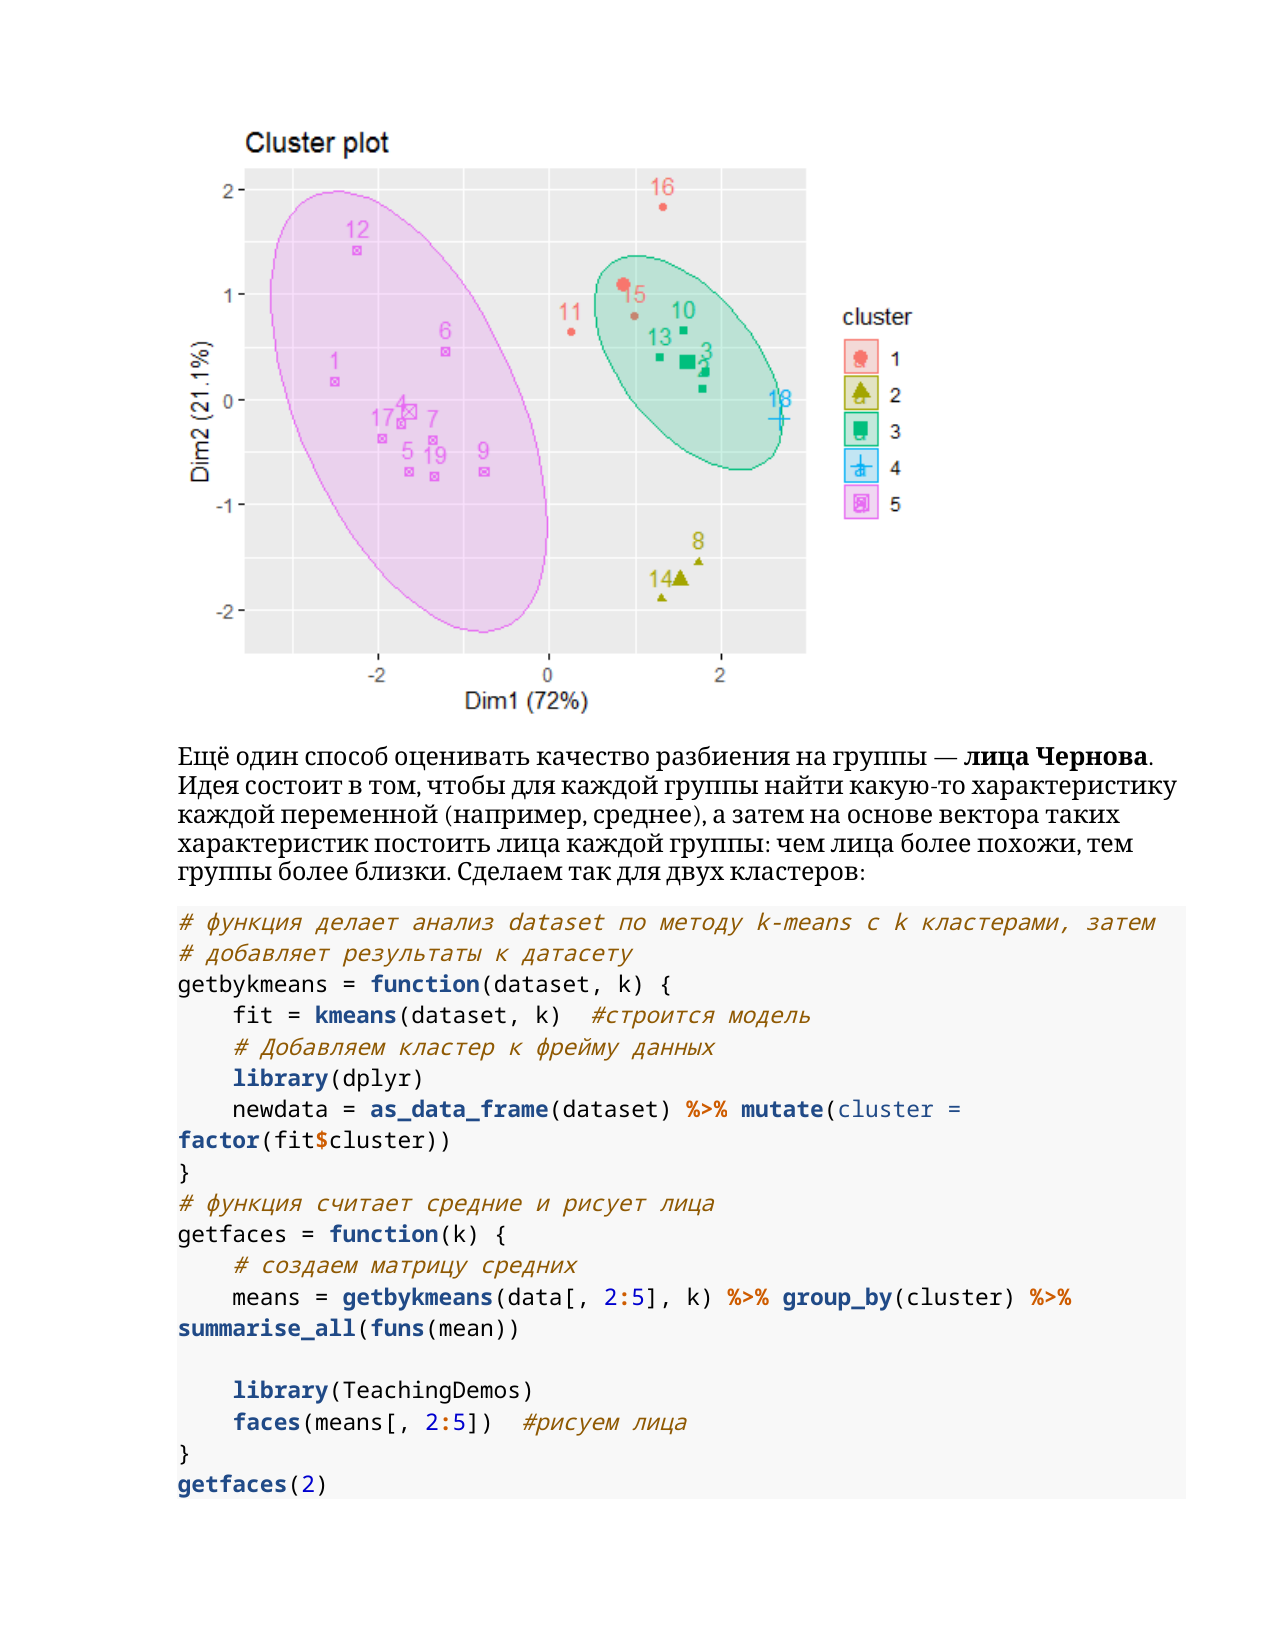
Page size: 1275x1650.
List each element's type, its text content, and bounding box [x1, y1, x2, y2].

text Ещё один способ оценивать качество разбиения на группы — лица Чернова. Идея состоит в том, чтобы для каждой группы найти какую-то характеристику каждой переменной (например, среднее), а затем на основе вектора таких характеристик постоить лица каждой группы: чем лица более похожи, тем группы более близки. Сделаем так для двух кластеров: [177, 743, 1186, 887]
picture [177, 118, 935, 725]
